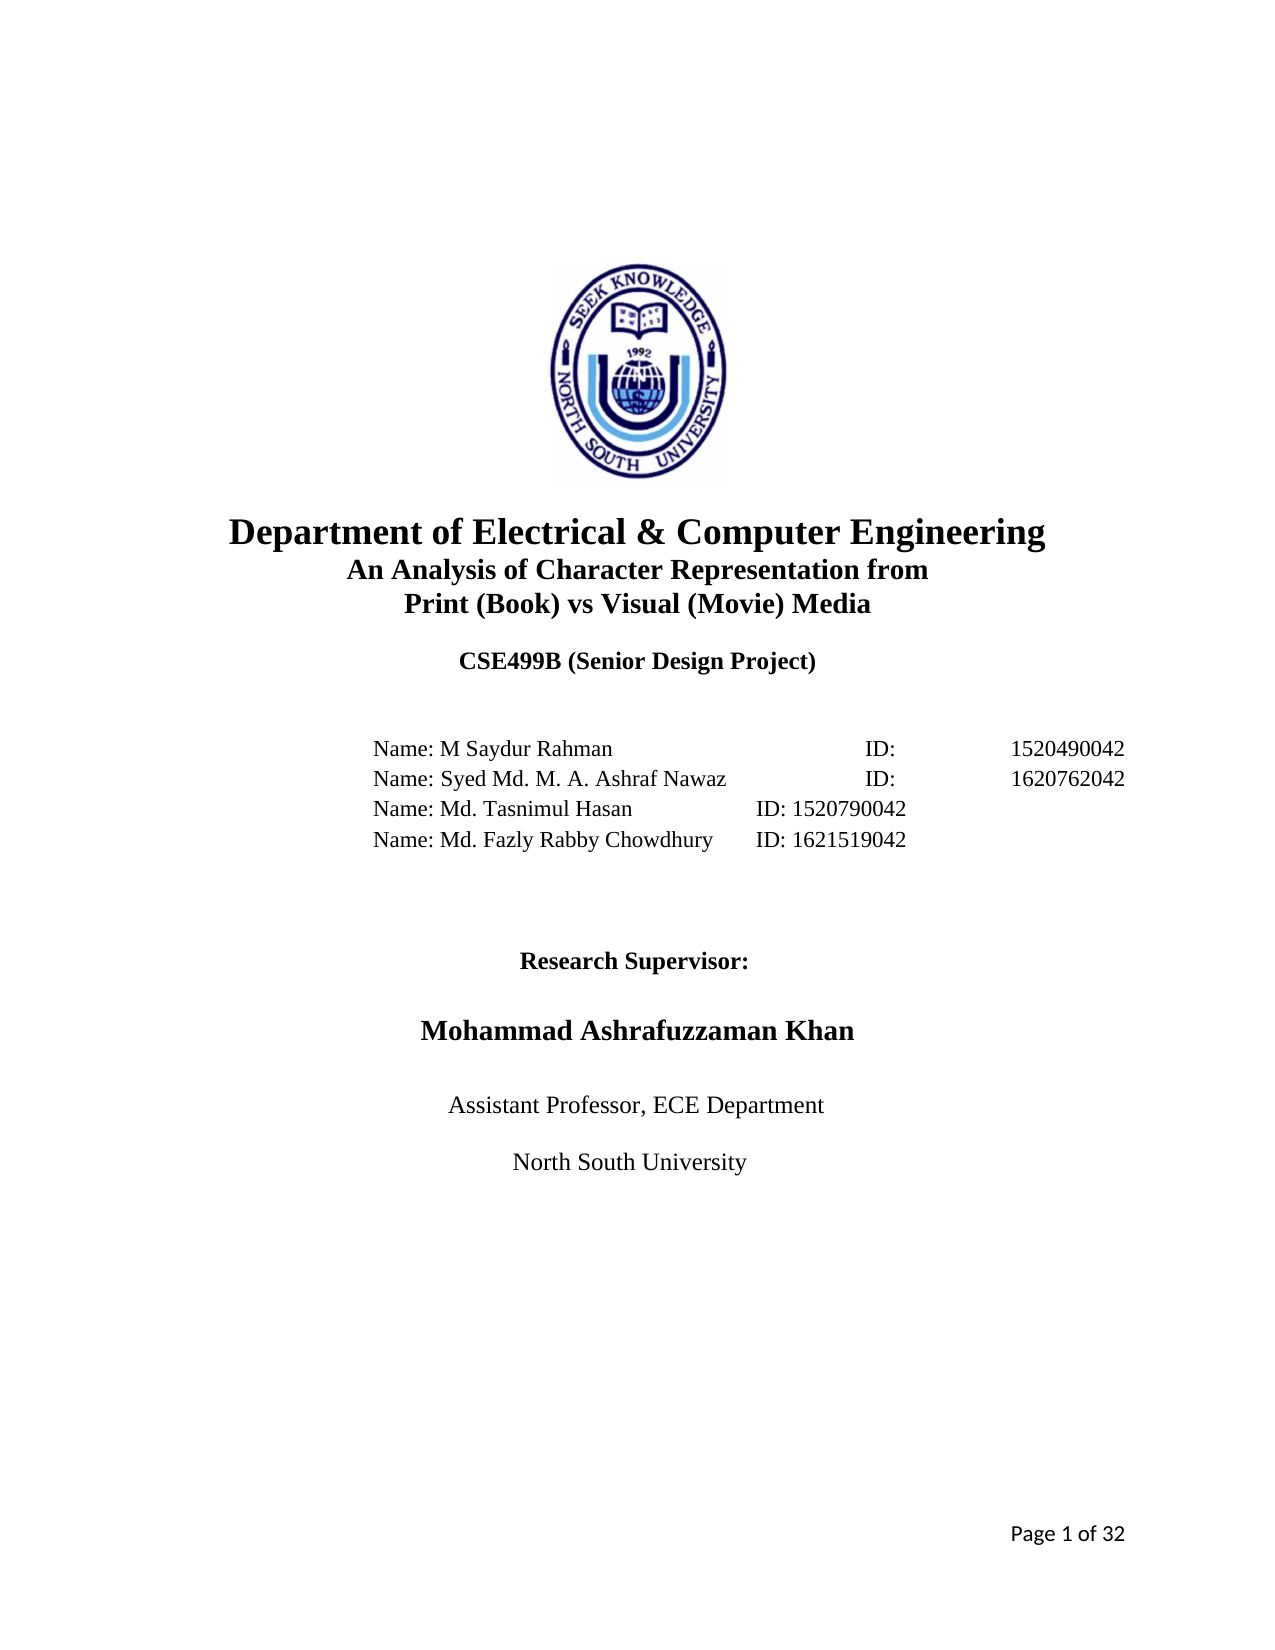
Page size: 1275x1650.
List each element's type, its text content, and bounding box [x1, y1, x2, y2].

text Assistant Professor, ECE Department North South University [150, 1090, 1125, 1176]
text Name: Md. Fazly Rabby Chowdhury ID: 1621519042 [150, 826, 1125, 880]
picture [546, 262, 729, 483]
title Print (Book) vs Visual (Movie) Media [150, 586, 1125, 619]
text Research Supervisor: Mohammad Ashrafuzzaman Khan [150, 880, 1125, 1046]
text Name: M Saydur Rahman ID: 1520490042 Name: Syed Md. M. A. Ashraf Nawaz ID: 1620762042 Name: Md. Tasnimul Hasan ID: 1520790042 [150, 674, 1125, 822]
title An Analysis of Character Representation from [150, 552, 1125, 586]
text Department of Electrical & Computer Engineering [150, 509, 1125, 552]
text CSE499B (Senior Design Project) [150, 646, 1125, 674]
